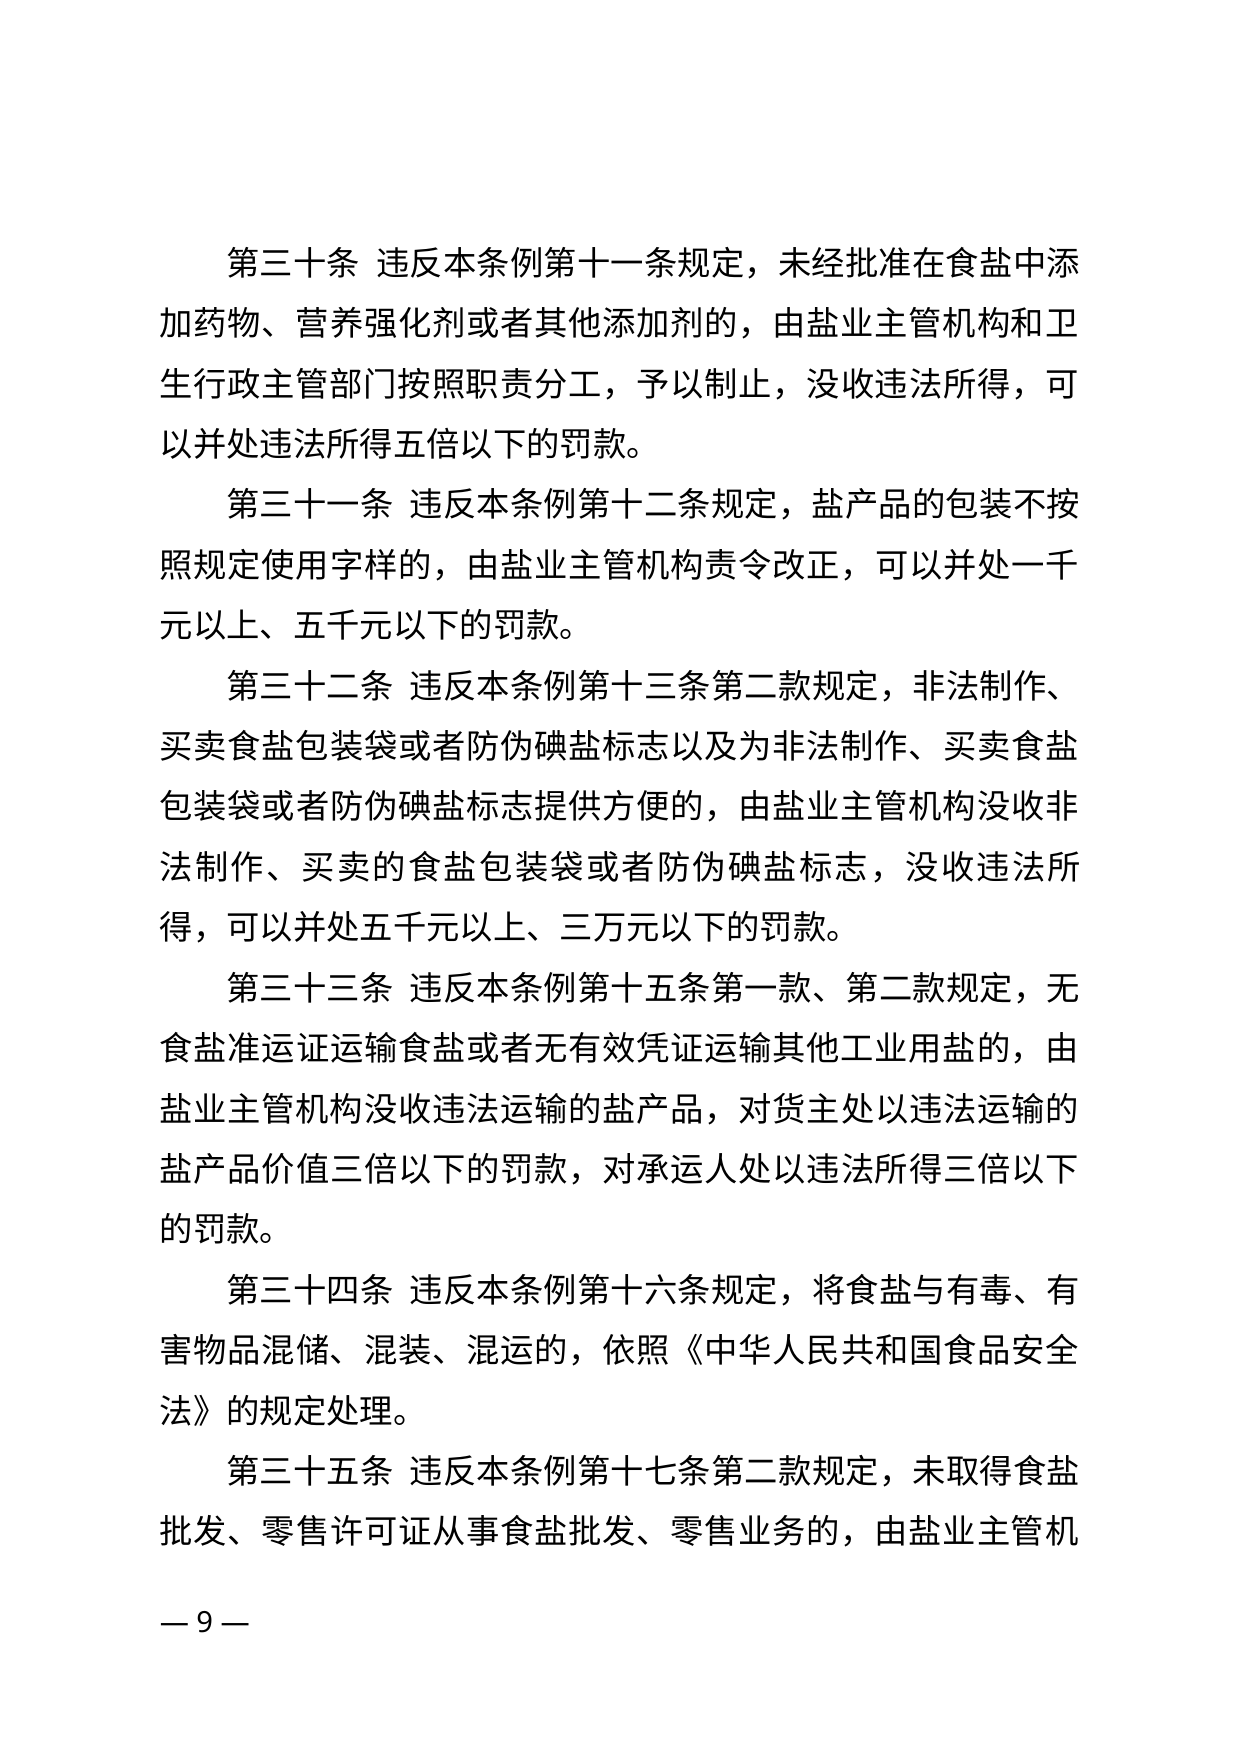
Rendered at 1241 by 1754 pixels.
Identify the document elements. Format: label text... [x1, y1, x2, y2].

text 第三十条 违反本条例第十一条规定，未经批准在食盐中添加药物、营养强化剂或者其他添加剂的，由盐业主管机构和卫生行政主管部门按照职责分工，予以制止，没收违法所得，可以并处违法所得五倍以下的罚款。 [159, 224, 1081, 466]
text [159, 1433, 1081, 1553]
text 第三十三条 违反本条例第十五条第一款、第二款规定，无食盐准运证运输食盐或者无有效凭证运输其他工业用盐的，由盐业主管机构没收违法运输的盐产品，对货主处以违法运输的盐产品价值三倍以下的罚款，对承运人处以违法所得三倍以下的罚款。 [159, 949, 1081, 1251]
text 第三十一条 违反本条例第十二条规定，盐产品的包装不按照规定使用字样的，由盐业主管机构责令改正，可以并处一千元以上、五千元以下的罚款。 [159, 466, 1081, 647]
text 第三十四条 违反本条例第十六条规定，将食盐与有毒、有害物品混储、混装、混运的，依照《中华人民共和国食品安全法》的规定处理。 [159, 1251, 1081, 1433]
text 第三十二条 违反本条例第十三条第二款规定，非法制作、买卖食盐包装袋或者防伪碘盐标志以及为非法制作、买卖食盐包装袋或者防伪碘盐标志提供方便的，由盐业主管机构没收非法制作、买卖的食盐包装袋或者防伪碘盐标志，没收违法所得，可以并处五千元以上、三万元以下的罚款。 [159, 647, 1081, 949]
